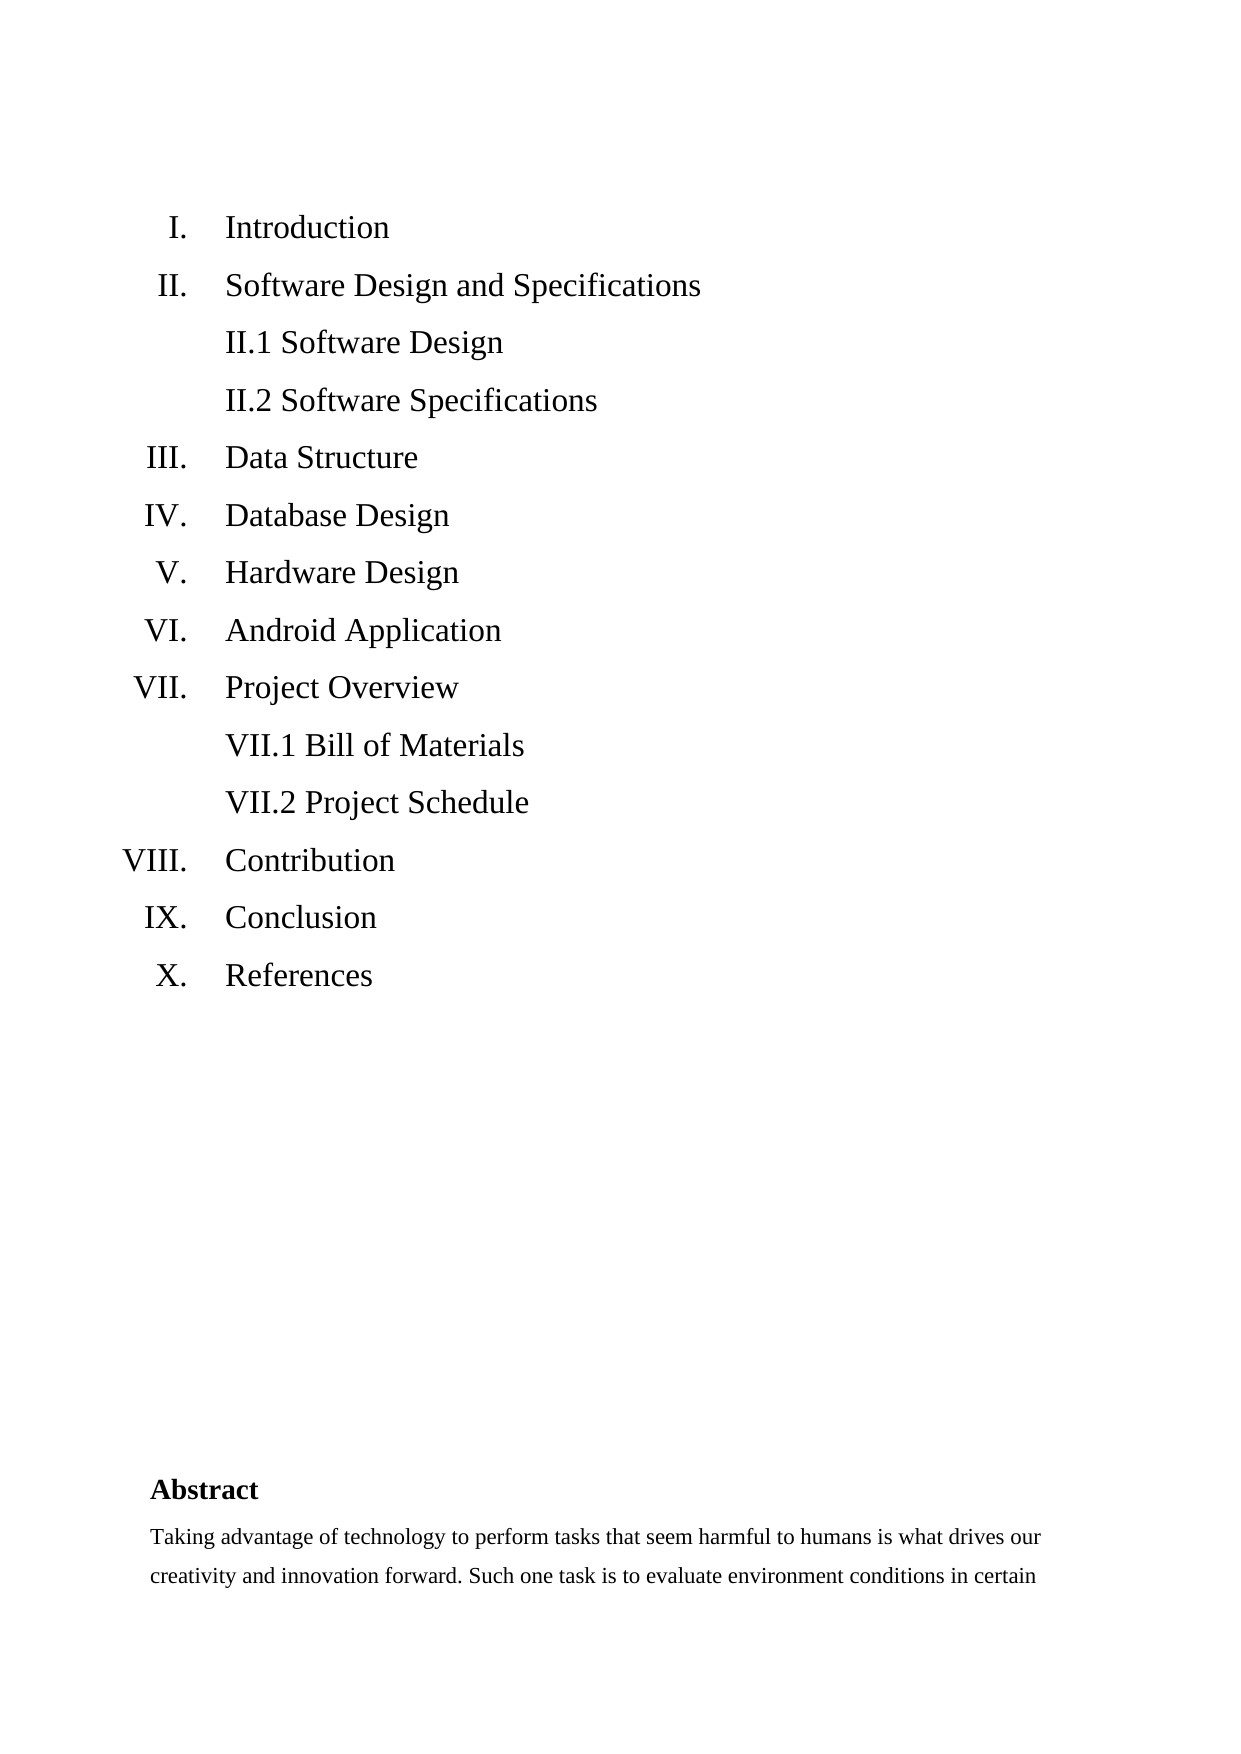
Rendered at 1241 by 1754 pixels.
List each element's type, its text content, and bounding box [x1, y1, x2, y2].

text VII.2 Project Schedule [225, 782, 1090, 821]
list Android Application [187, 610, 1090, 648]
list Contribution [187, 840, 1090, 878]
list Project Overview [187, 667, 1090, 706]
list Hardware Design [187, 552, 1090, 591]
text II.1 Software Design [225, 322, 1090, 361]
list Software Design and Specifications [187, 265, 1090, 303]
text VII.1 Bill of Materials [225, 725, 1090, 763]
list Data Structure [187, 437, 1090, 476]
list Database Design [187, 495, 1090, 533]
list Conclusion [187, 897, 1090, 936]
list Introduction [187, 207, 1090, 246]
text II.2 Software Specifications [225, 380, 1090, 418]
list References [187, 955, 1090, 993]
text Abstract [150, 1472, 1090, 1506]
